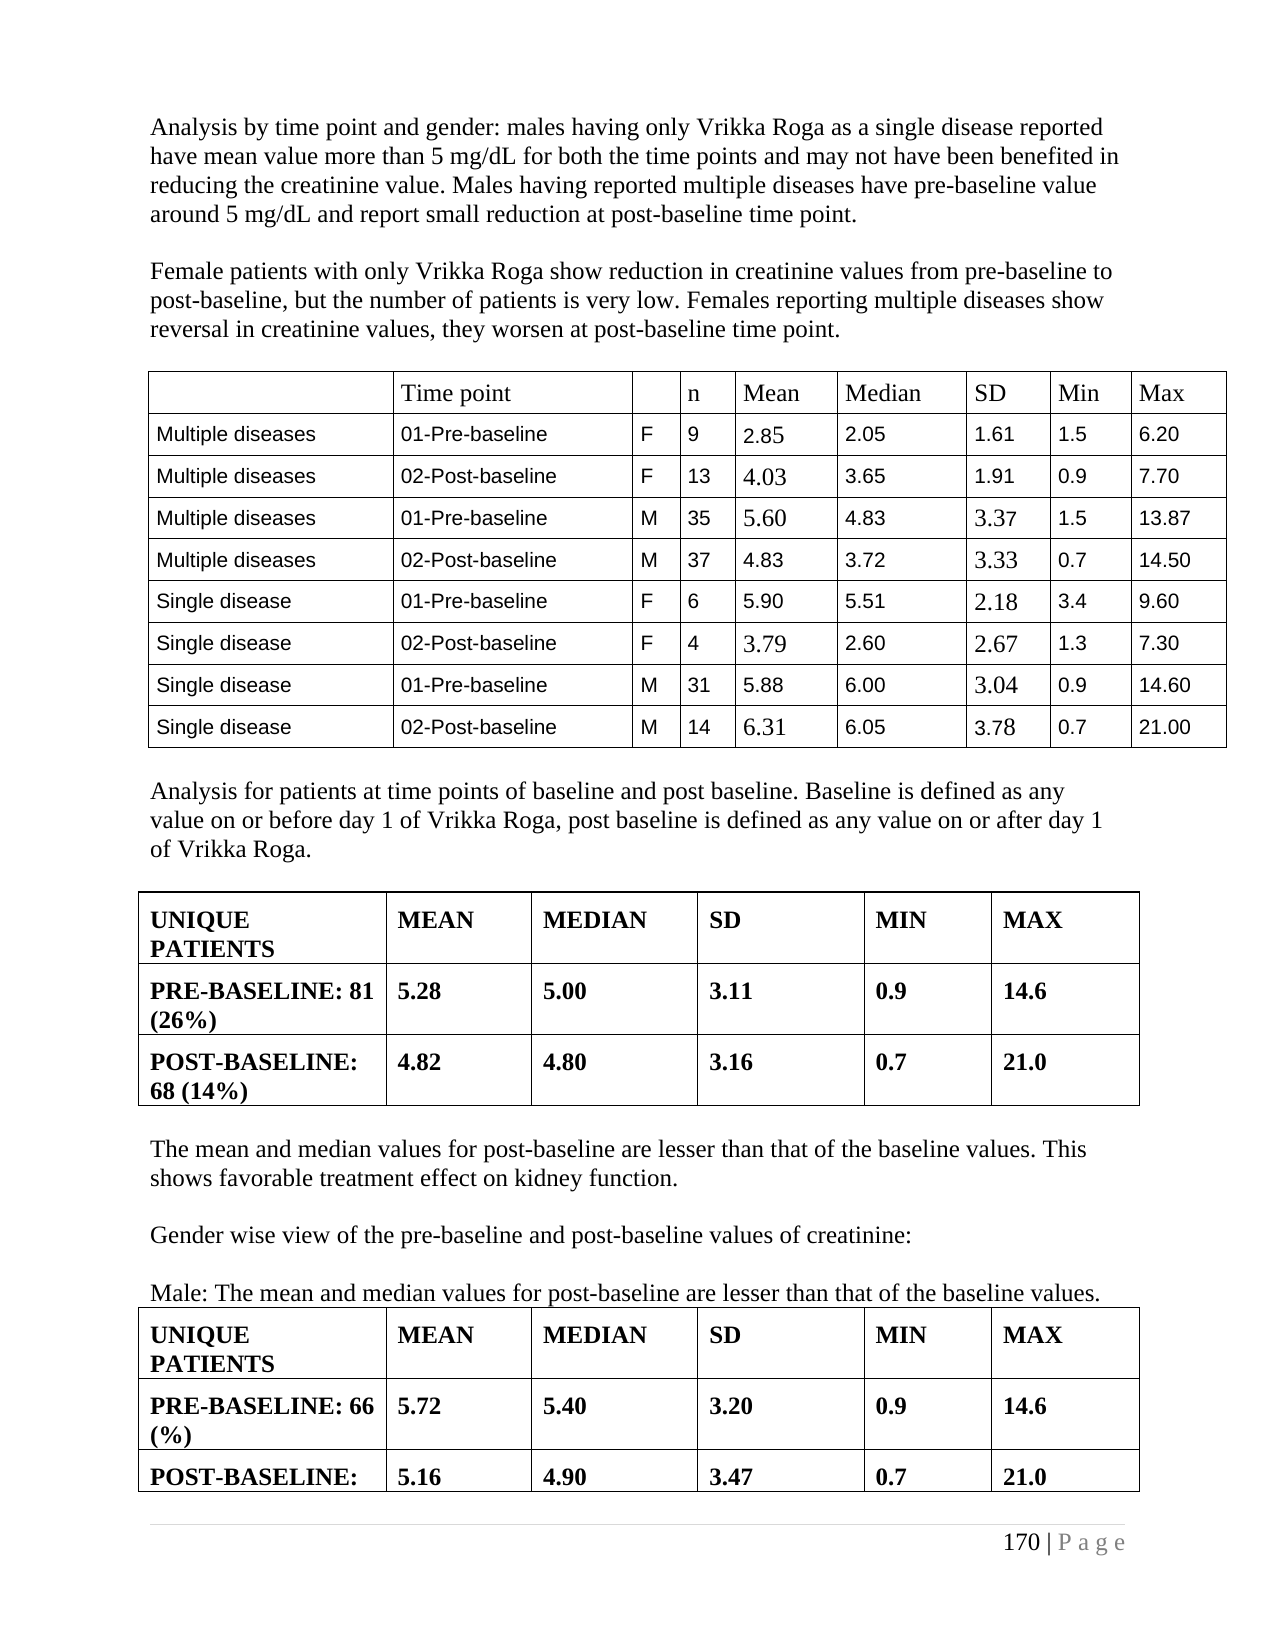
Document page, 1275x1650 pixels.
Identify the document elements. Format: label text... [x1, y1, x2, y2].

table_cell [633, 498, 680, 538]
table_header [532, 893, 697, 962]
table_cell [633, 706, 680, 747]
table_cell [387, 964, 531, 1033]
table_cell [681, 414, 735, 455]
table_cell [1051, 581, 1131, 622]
list Female patients with only Vrikka Roga show reduction in creatinine values from pre-baseline to post-baseline, but the number of patients is very low. Females reporting multiple diseases show reversal in creatinine values, they worsen at post-baseline time point. [150, 256, 1125, 342]
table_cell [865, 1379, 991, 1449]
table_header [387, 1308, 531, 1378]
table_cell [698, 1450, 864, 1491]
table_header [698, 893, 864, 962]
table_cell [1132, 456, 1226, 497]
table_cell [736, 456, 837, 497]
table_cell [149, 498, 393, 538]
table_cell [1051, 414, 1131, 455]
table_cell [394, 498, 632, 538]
list Analysis for patients at time points of baseline and post baseline. Baseline is defined as any value on or before day 1 of Vrikka Roga, post baseline is defined as any value on or after day 1 of Vrikka Roga. [150, 776, 1125, 863]
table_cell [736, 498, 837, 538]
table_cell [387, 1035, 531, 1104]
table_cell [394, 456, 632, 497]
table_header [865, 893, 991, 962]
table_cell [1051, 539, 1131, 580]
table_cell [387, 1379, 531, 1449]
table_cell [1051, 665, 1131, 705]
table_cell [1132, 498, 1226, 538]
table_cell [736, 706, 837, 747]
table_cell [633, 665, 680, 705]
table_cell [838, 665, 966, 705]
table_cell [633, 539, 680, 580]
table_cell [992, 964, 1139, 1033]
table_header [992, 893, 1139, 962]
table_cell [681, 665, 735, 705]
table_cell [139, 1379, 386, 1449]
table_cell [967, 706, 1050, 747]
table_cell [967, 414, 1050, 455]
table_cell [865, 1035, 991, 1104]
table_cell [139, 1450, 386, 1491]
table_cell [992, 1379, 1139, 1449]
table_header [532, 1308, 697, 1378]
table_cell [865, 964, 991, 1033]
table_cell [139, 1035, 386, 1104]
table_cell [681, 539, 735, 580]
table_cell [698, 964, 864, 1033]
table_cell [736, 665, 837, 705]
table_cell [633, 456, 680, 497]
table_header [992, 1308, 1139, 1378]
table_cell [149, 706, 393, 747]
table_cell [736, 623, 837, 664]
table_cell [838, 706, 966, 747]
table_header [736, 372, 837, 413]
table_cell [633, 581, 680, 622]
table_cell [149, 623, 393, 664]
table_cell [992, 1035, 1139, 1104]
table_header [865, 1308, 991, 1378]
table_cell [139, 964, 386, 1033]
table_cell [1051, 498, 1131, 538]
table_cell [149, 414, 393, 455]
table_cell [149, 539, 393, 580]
list Analysis by time point and gender: males having only Vrikka Roga as a single disease reported have mean value more than 5 mg/dL for both the time points and may not have been benefited in reducing the creatinine value. Males having reported multiple diseases have pre-baseline value around 5 mg/dL and report small reduction at post-baseline time point. [150, 112, 1125, 227]
list Male: The mean and median values for post-baseline are lesser than that of the baseline values. [150, 1278, 1125, 1307]
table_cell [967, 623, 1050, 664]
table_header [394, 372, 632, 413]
list Gender wise view of the pre-baseline and post-baseline values of creatinine: [150, 1221, 1125, 1249]
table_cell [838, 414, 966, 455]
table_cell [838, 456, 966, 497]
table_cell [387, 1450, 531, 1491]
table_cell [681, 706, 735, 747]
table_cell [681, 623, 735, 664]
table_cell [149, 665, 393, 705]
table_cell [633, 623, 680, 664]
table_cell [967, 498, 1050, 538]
list The mean and median values for post-baseline are lesser than that of the baseline values. This shows favorable treatment effect on kidney function. [150, 1134, 1125, 1192]
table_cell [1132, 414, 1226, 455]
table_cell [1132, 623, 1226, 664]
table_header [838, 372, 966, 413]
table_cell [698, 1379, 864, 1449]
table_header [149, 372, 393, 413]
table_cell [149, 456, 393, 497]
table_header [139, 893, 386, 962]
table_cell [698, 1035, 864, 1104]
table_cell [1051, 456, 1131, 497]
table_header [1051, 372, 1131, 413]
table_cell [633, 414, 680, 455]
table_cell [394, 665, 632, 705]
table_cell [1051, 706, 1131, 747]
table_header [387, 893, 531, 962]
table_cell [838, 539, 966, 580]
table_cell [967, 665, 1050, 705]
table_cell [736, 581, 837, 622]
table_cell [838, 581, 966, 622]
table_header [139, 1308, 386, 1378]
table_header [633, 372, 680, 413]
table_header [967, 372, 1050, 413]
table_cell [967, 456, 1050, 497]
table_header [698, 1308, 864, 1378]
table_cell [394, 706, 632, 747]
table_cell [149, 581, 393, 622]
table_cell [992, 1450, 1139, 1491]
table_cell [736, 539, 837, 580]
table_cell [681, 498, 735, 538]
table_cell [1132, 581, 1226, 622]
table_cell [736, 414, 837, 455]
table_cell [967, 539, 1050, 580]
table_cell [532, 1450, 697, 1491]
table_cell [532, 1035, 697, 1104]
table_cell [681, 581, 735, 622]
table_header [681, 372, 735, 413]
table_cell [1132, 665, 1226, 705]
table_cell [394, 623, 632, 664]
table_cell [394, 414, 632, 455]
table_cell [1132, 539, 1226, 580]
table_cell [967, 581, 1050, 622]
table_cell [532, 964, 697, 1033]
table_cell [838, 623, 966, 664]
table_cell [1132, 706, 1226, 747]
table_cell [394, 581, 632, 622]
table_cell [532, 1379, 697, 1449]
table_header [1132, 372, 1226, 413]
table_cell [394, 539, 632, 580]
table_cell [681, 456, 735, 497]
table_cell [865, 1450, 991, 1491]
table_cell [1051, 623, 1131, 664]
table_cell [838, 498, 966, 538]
